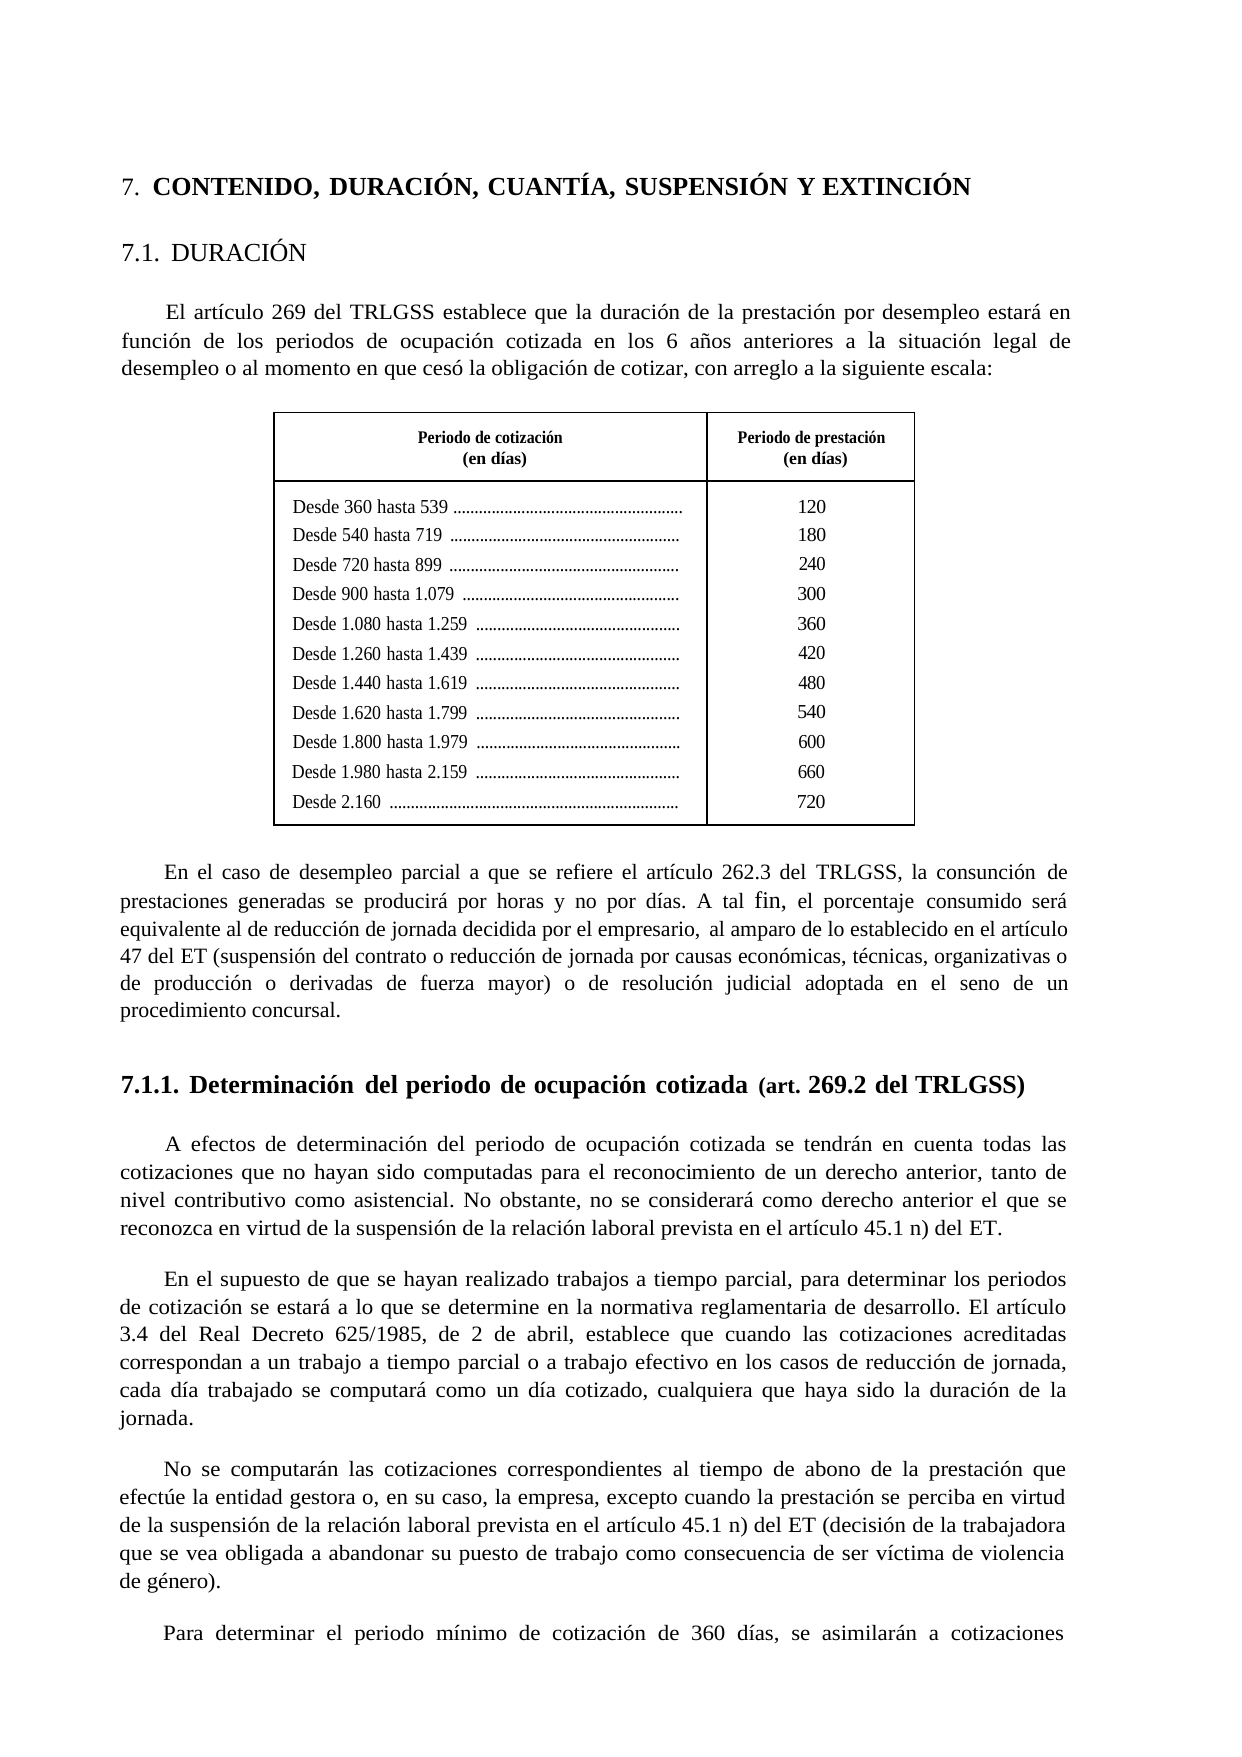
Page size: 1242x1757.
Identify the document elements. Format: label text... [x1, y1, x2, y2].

table_cell Desde 1.080 hasta 1.259 ................................................ [275, 609, 706, 638]
table_cell 480 [708, 668, 914, 697]
subtitle CONTENIDO, DURACIÓN, CUANTÍA, SUSPENSIÓN Y EXTINCIÓN [121, 171, 1081, 201]
table_cell 660 [708, 757, 914, 787]
table_cell Desde 900 hasta 1.079 ................................................... [275, 579, 706, 609]
table_cell Desde 540 hasta 719 ...................................................... [275, 520, 706, 549]
table_cell Desde 1.980 hasta 2.159 ................................................ [275, 757, 706, 787]
table_cell Desde 1.260 hasta 1.439 ................................................ [275, 638, 706, 668]
table_cell 720 [708, 787, 914, 824]
table_cell 300 [708, 579, 914, 609]
text A efectos de determinación del periodo de ocupación cotizada se tendrán en cuenta todas las cotizaciones que no hayan sido computadas para el reconocimiento de un derecho anterior, tanto de nivel contributivo como asistencial. No obstante, no se considerará como derecho anterior el que se reconozca en virtud de la suspensión de la relación laboral prevista en el artículo 45.1 n) del ET. [120, 1131, 1067, 1240]
text En el caso de desempleo parcial a que se refiere el artículo 262.3 del TRLGSS, la consunción de prestaciones generadas se producirá por horas y no por días. A tal fin, el porcentaje consumido será equivalente al de reducción de jornada decidida por el empresario, al amparo de lo establecido en el artículo 47 del ET (suspensión del contrato o reducción de jornada por causas económicas, técnicas, organizativas o de producción o derivadas de fuerza mayor) o de resolución judicial adoptada en el seno de un procedimiento concursal. [120, 859, 1068, 1023]
table_cell 120 [708, 482, 914, 519]
table_cell 420 [708, 638, 914, 668]
table_cell 240 [708, 549, 914, 579]
table_cell Desde 2.160 .................................................................... [275, 787, 706, 824]
table_cell 180 [708, 520, 914, 549]
table_header Periodo de prestación (en días) [708, 413, 914, 480]
text El artículo 269 del TRLGSS establece que la duración de la prestación por desempleo estará en función de los periodos de ocupación cotizada en los 6 años anteriores a la situación legal de desempleo o al momento en que cesó la obligación de cotizar, con arreglo a la siguiente escala: [121, 299, 1071, 380]
table_header Periodo de cotización (en días) [275, 413, 706, 480]
table_cell Desde 360 hasta 539 ...................................................... [275, 482, 706, 519]
table_cell Desde 1.440 hasta 1.619 ................................................ [275, 668, 706, 697]
table_cell 540 [708, 698, 914, 727]
table_cell Desde 1.800 hasta 1.979 ................................................ [275, 728, 706, 757]
subtitle DURACIÓN [121, 237, 1081, 267]
table_cell Desde 1.620 hasta 1.799 ................................................ [275, 698, 706, 727]
table_cell Desde 720 hasta 899 ...................................................... [275, 549, 706, 579]
text En el supuesto de que se hayan realizado trabajos a tiempo parcial, para determinar los periodos de cotización se estará a lo que se determine en la normativa reglamentaria de desarrollo. El artículo 3.4 del Real Decreto 625/1985, de 2 de abril, establece que cuando las cotizaciones acreditadas correspondan a un trabajo a tiempo parcial o a trabajo efectivo en los casos de reducción de jornada, cada día trabajado se computará como un día cotizado, cualquiera que haya sido la duración de la jornada. [119, 1266, 1067, 1430]
subtitle Determinación del periodo de ocupación cotizada (art. 269.2 del TRLGSS) [121, 1069, 1081, 1099]
table_cell 600 [708, 728, 914, 757]
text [119, 1620, 1064, 1645]
table_cell 360 [708, 609, 914, 638]
text No se computarán las cotizaciones correspondientes al tiempo de abono de la prestación que efectúe la entidad gestora o, en su caso, la empresa, excepto cuando la prestación se perciba en virtud de la suspensión de la relación laboral prevista en el artículo 45.1 n) del ET (decisión de la trabajadora que se vea obligada a abandonar su puesto de trabajo como consecuencia de ser víctima de violencia de género). [119, 1456, 1066, 1593]
